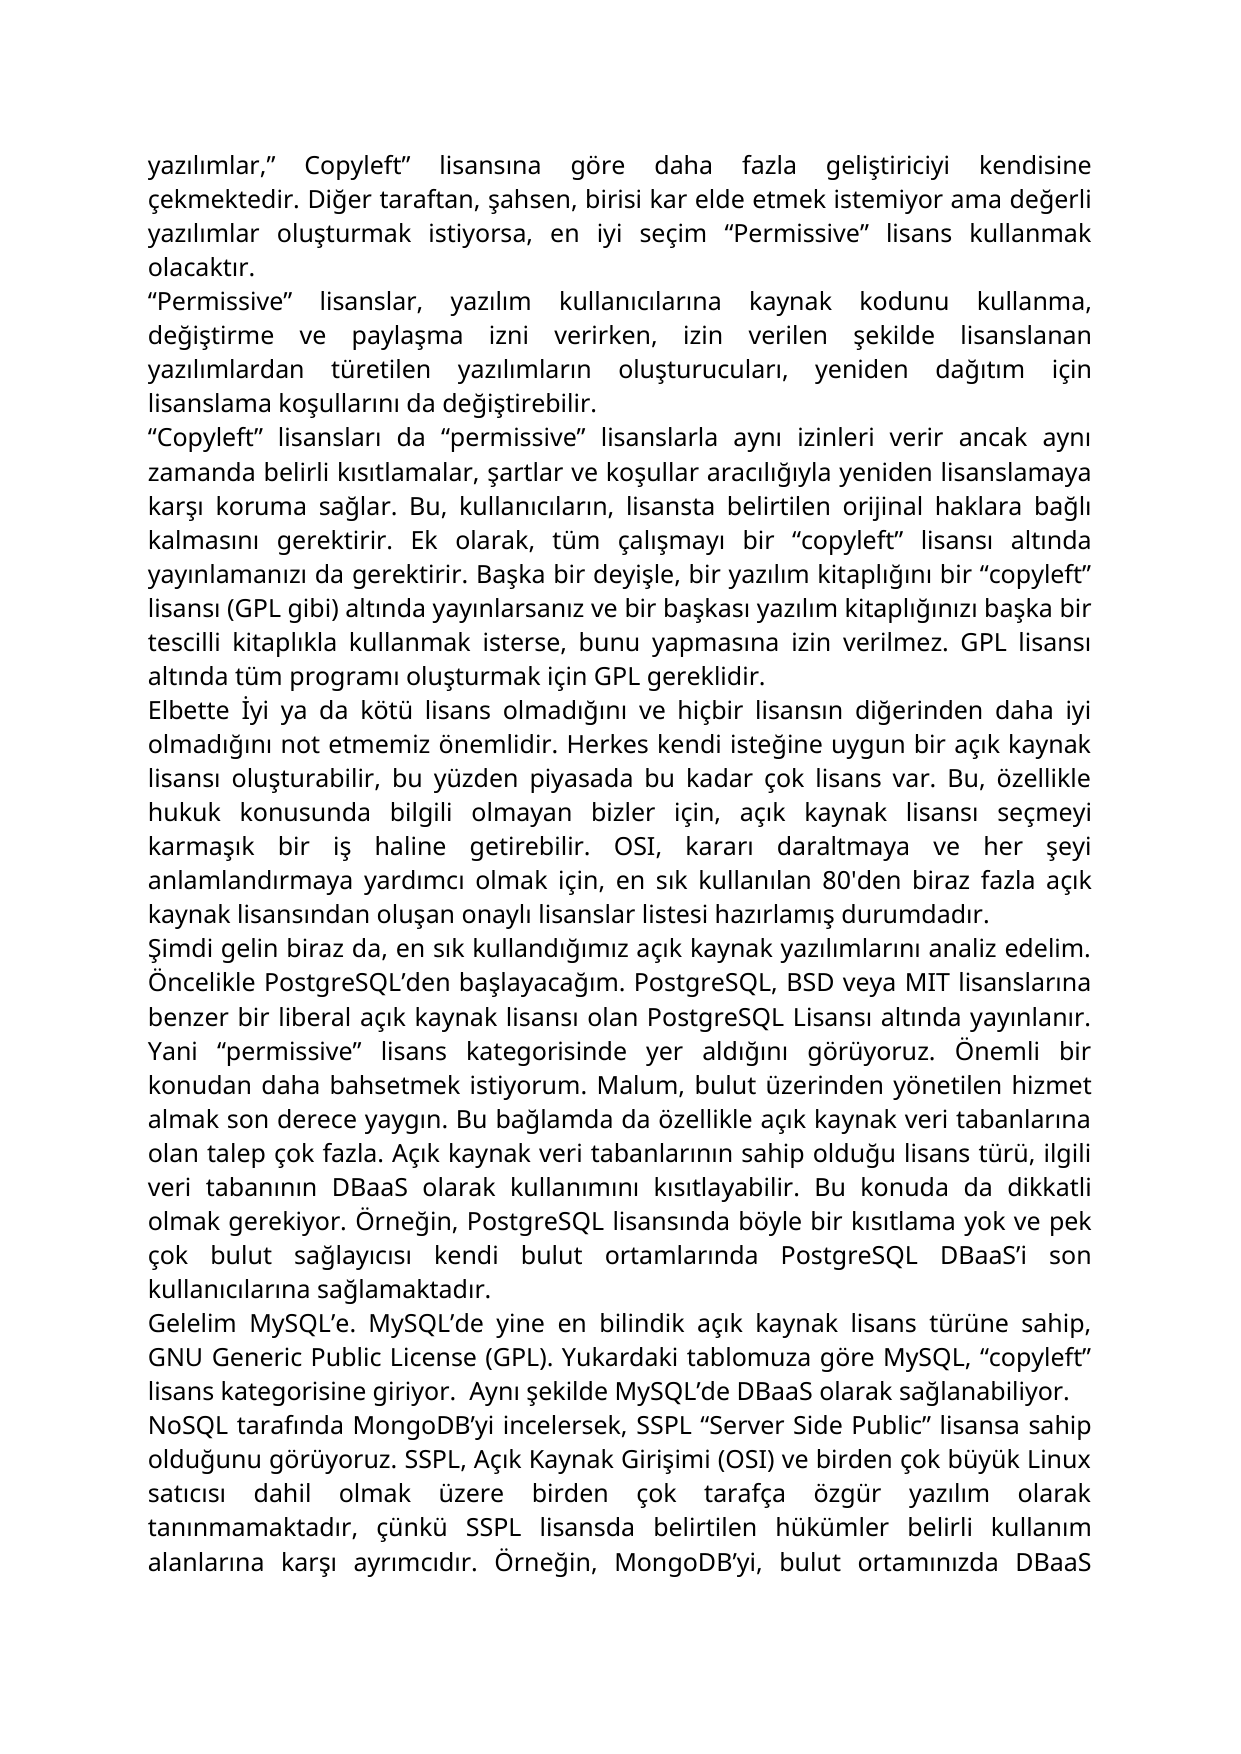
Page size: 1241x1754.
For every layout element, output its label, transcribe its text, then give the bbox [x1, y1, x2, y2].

text “Permissive” lisanslar, yazılım kullanıcılarına kaynak kodunu kullanma, değiştirme ve paylaşma izni verirken, izin verilen şekilde lisanslanan yazılımlardan türetilen yazılımların oluşturucuları, yeniden dağıtım için lisanslama koşullarını da değiştirebilir. [148, 284, 1093, 420]
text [148, 1408, 1093, 1578]
text Gelelim MySQL’e. MySQL’de yine en bilindik açık kaynak lisans türüne sahip, GNU Generic Public License (GPL). Yukardaki tablomuza göre MySQL, “copyleft” lisans kategorisine giriyor. Aynı şekilde MySQL’de DBaaS olarak sağlanabiliyor. [148, 1306, 1093, 1408]
text Elbette İyi ya da kötü lisans olmadığını ve hiçbir lisansın diğerinden daha iyi olmadığını not etmemiz önemlidir. Herkes kendi isteğine uygun bir açık kaynak lisansı oluşturabilir, bu yüzden piyasada bu kadar çok lisans var. Bu, özellikle hukuk konusunda bilgili olmayan bizler için, açık kaynak lisansı seçmeyi karmaşık bir iş haline getirebilir. OSI, kararı daraltmaya ve her şeyi anlamlandırmaya yardımcı olmak için, en sık kullanılan 80'den biraz fazla açık kaynak lisansından oluşan onaylı lisanslar listesi hazırlamış durumdadır. [148, 693, 1093, 931]
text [148, 148, 1093, 284]
text Şimdi gelin biraz da, en sık kullandığımız açık kaynak yazılımlarını analiz edelim. Öncelikle PostgreSQL’den başlayacağım. PostgreSQL, BSD veya MIT lisanslarına benzer bir liberal açık kaynak lisansı olan PostgreSQL Lisansı altında yayınlanır. Yani “permissive” lisans kategorisinde yer aldığını görüyoruz. Önemli bir konudan daha bahsetmek istiyorum. Malum, bulut üzerinden yönetilen hizmet almak son derece yaygın. Bu bağlamda da özellikle açık kaynak veri tabanlarına olan talep çok fazla. Açık kaynak veri tabanlarının sahip olduğu lisans türü, ilgili veri tabanının DBaaS olarak kullanımını kısıtlayabilir. Bu konuda da dikkatli olmak gerekiyor. Örneğin, PostgreSQL lisansında böyle bir kısıtlama yok ve pek çok bulut sağlayıcısı kendi bulut ortamlarında PostgreSQL DBaaS’i son kullanıcılarına sağlamaktadır. [148, 931, 1093, 1306]
text “Copyleft” lisansları da “permissive” lisanslarla aynı izinleri verir ancak aynı zamanda belirli kısıtlamalar, şartlar ve koşullar aracılığıyla yeniden lisanslamaya karşı koruma sağlar. Bu, kullanıcıların, lisansta belirtilen orijinal haklara bağlı kalmasını gerektirir. Ek olarak, tüm çalışmayı bir “copyleft” lisansı altında yayınlamanızı da gerektirir. Başka bir deyişle, bir yazılım kitaplığını bir “copyleft” lisansı (GPL gibi) altında yayınlarsanız ve bir başkası yazılım kitaplığınızı başka bir tescilli kitaplıkla kullanmak isterse, bunu yapmasına izin verilmez. GPL lisansı altında tüm programı oluşturmak için GPL gereklidir. [148, 420, 1093, 693]
